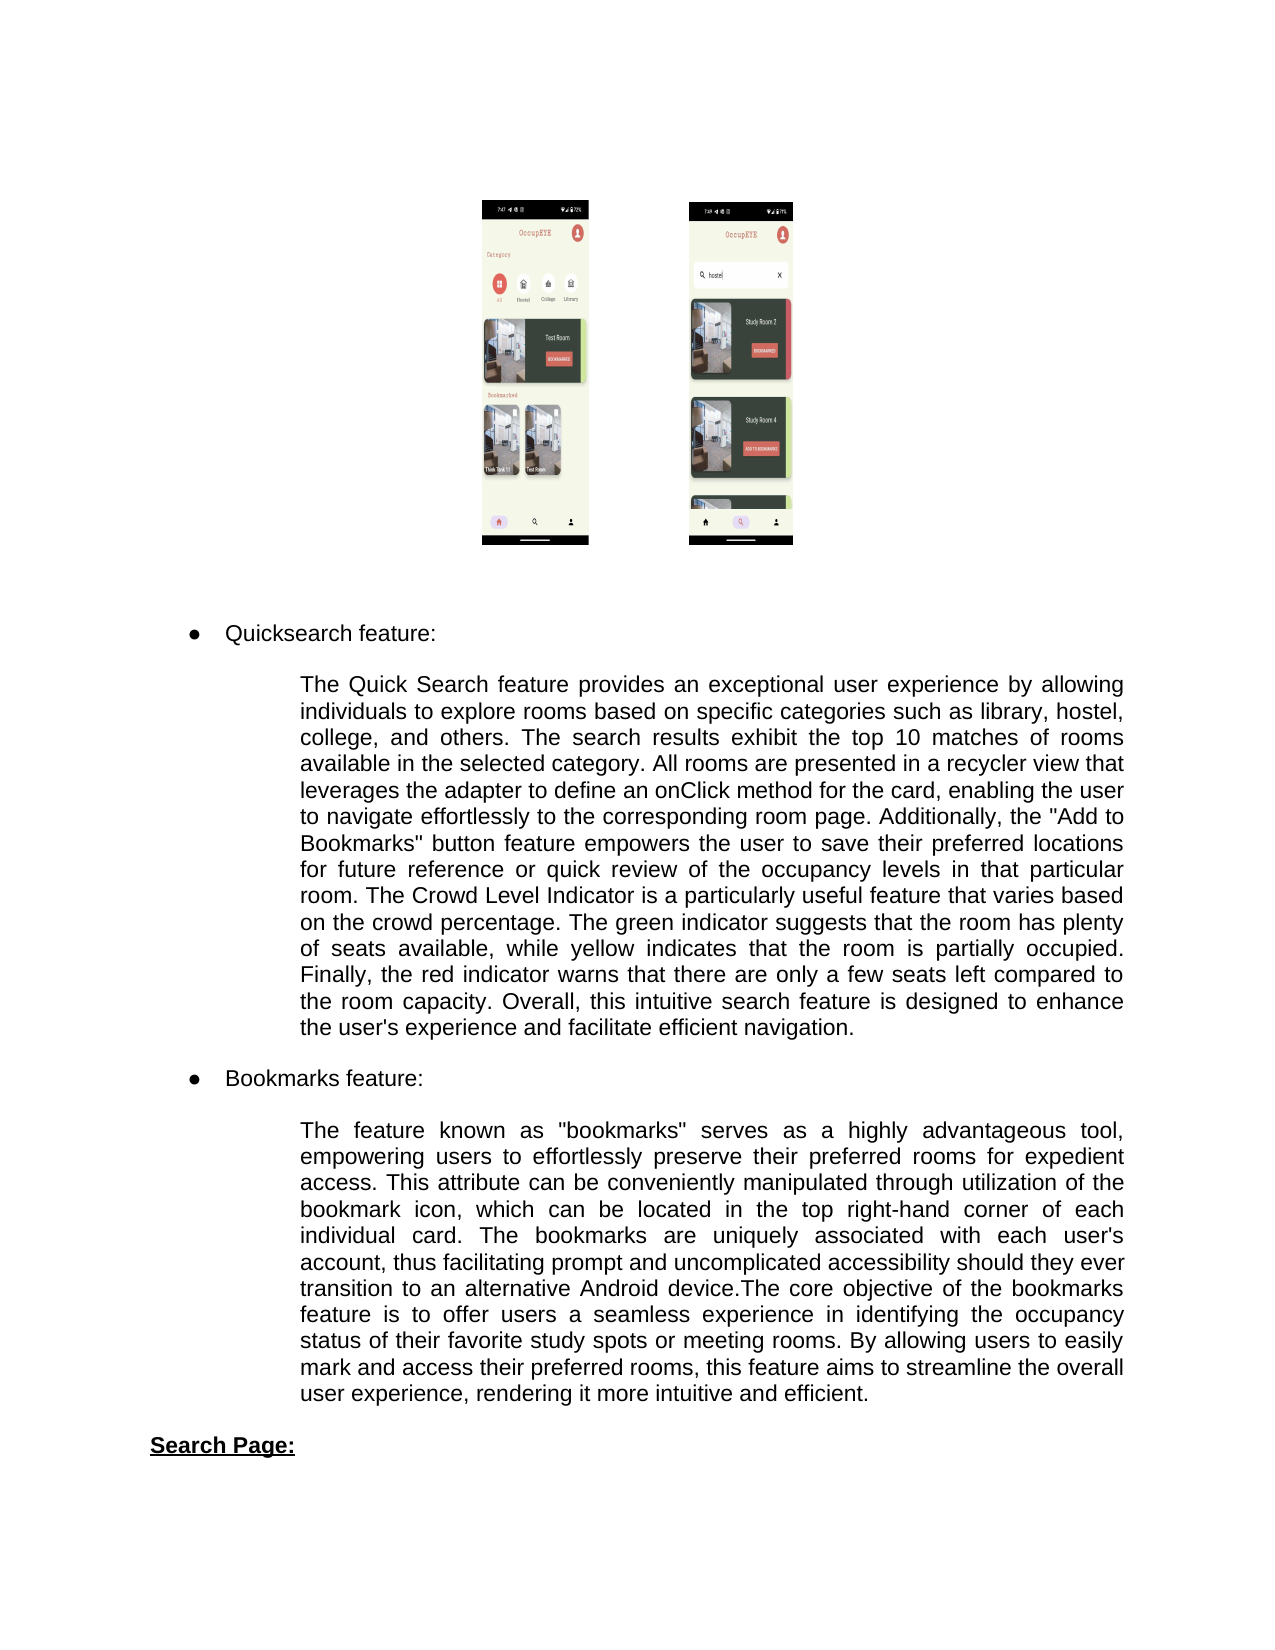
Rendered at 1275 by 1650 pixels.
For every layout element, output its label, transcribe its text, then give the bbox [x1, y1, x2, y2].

list Quicksearch feature: [187, 620, 1125, 646]
picture [482, 200, 589, 545]
text The feature known as "bookmarks" serves as a highly advantageous tool, empowering users to effortlessly preserve their preferred rooms for expedient access. This attribute can be conveniently manipulated through utilization of the bookmark icon, which can be located in the top right-hand corner of each individual card. The bookmarks are uniquely associated with each user's account, thus facilitating prompt and uncomplicated accessibility should they ever transition to an alternative Android device.The core objective of the bookmarks feature is to offer users a seamless experience in identifying the occupancy status of their favorite study spots or meeting rooms. By allowing users to easily mark and access their preferred rooms, this feature aims to streamline the overall user experience, rendering it more intuitive and efficient. [300, 1117, 1125, 1407]
text The Quick Search feature provides an exceptional user experience by allowing individuals to explore rooms based on specific categories such as library, hostel, college, and others. The search results exhibit the top 10 matches of rooms available in the selected category. All rooms are presented in a recycler view that leverages the adapter to define an onClick method for the card, enabling the user to navigate effortlessly to the corresponding room page. Additionally, the "Add to Bookmarks" button feature empowers the user to save their preferred locations for future reference or quick review of the occupancy levels in that particular room. The Crowd Level Indicator is a particularly useful feature that varies based on the crowd percentage. The green indicator suggests that the room has plenty of seats available, while yellow indicates that the room is partially occupied. Finally, the red indicator warns that there are only a few seats left compared to the room capacity. Overall, this intuitive search feature is designed to enhance the user's experience and facilitate efficient navigation. [300, 671, 1125, 1040]
text Search Page: [150, 1432, 1125, 1458]
list Bookmarks feature: [187, 1065, 1125, 1092]
picture [689, 202, 793, 545]
